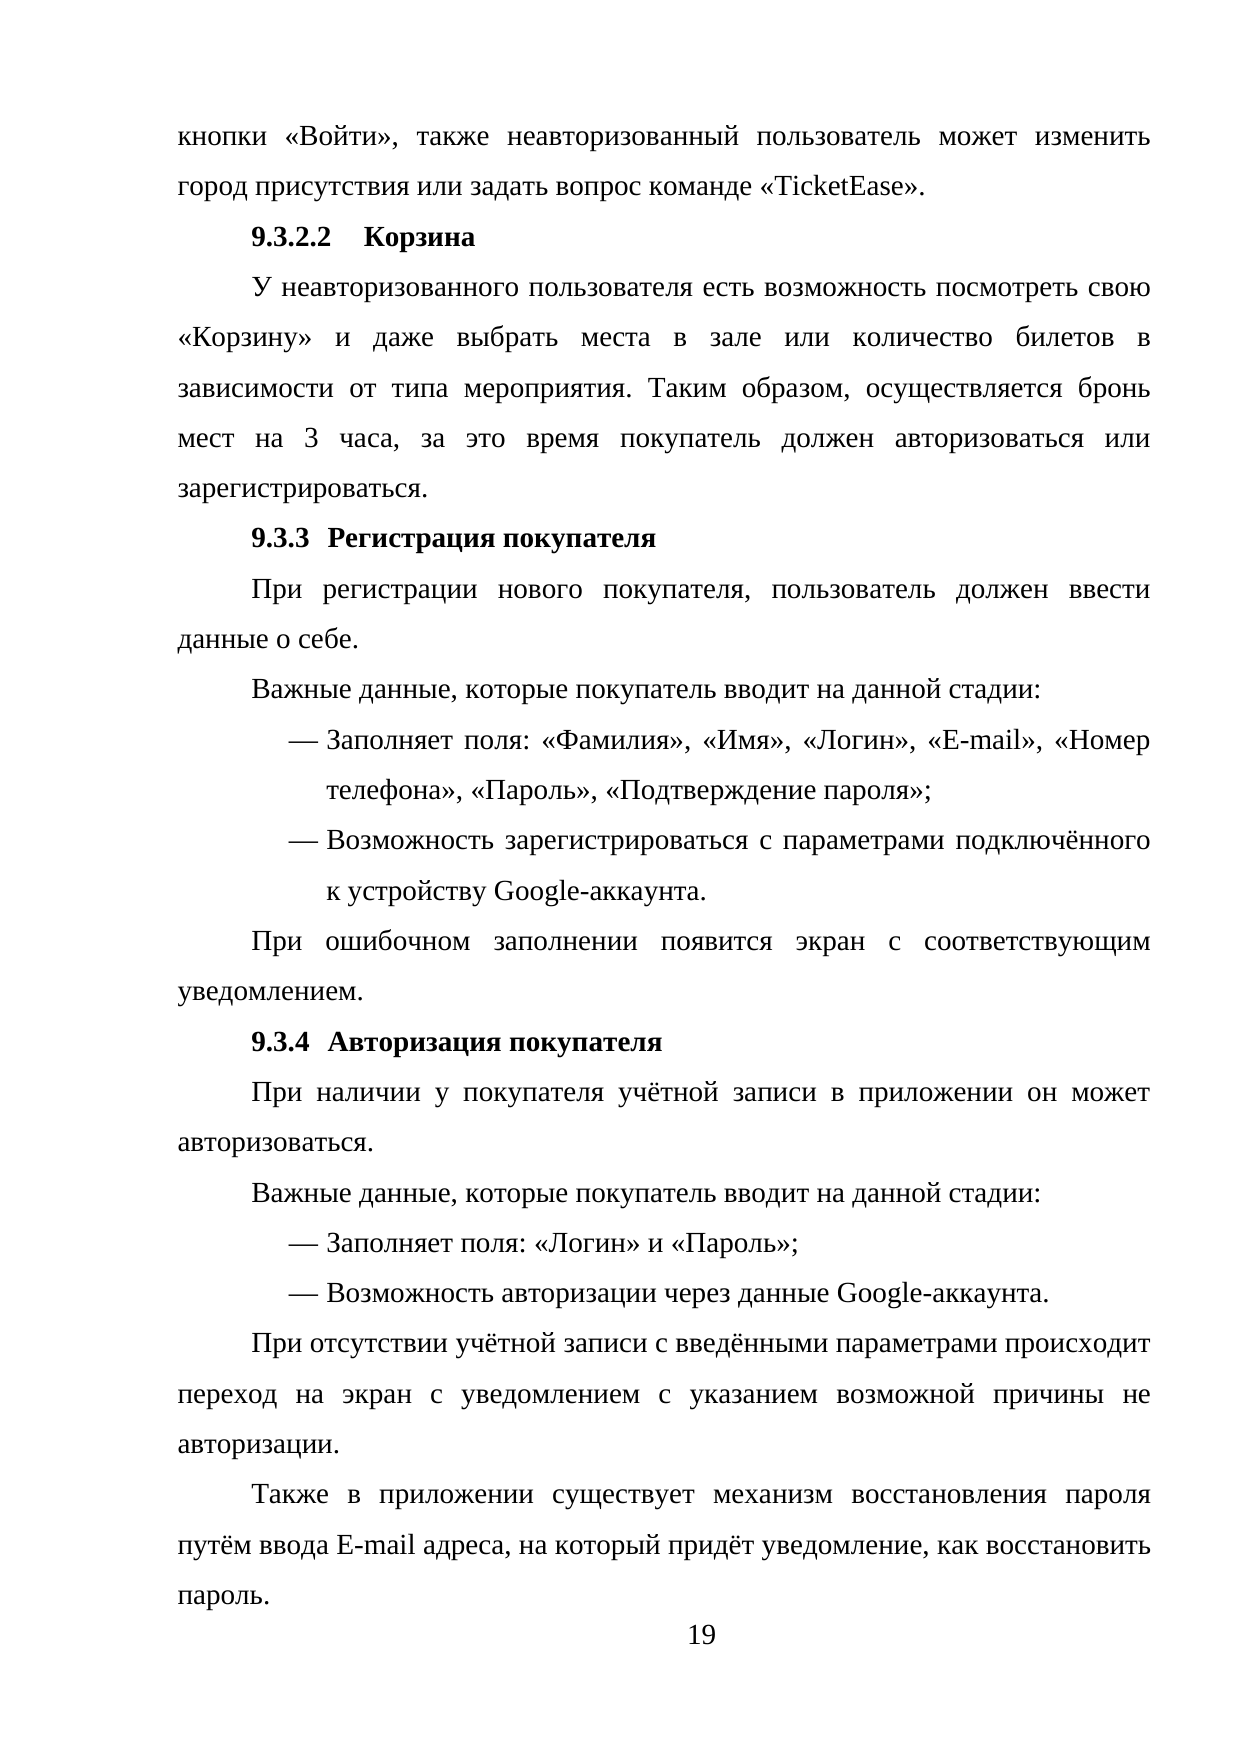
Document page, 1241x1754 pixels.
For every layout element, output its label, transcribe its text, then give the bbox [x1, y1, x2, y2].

subtitle Корзина [251, 219, 1152, 252]
subtitle Авторизация покупателя [251, 1024, 1152, 1057]
text При наличии у покупателя учётной записи в приложении он может авторизоваться. [177, 1074, 1152, 1158]
text Важные данные, которые покупатель вводит на данной стадии: [177, 1175, 1152, 1208]
list Заполняет поля: «Фамилия», «Имя», «Логин», «E-mail», «Номер телефона», «Пароль», «Подтверждение пароля»; [288, 722, 1152, 806]
subtitle Регистрация покупателя [251, 521, 1152, 554]
list Заполняет поля: «Логин» и «Пароль»; [288, 1225, 1152, 1258]
text При отсутствии учётной записи с введёнными параметрами происходит переход на экран с уведомлением с указанием возможной причины не авторизации. [177, 1326, 1152, 1460]
text Важные данные, которые покупатель вводит на данной стадии: [177, 672, 1152, 705]
list Возможность авторизации через данные Google-аккаунта. [288, 1275, 1152, 1309]
text При регистрации нового покупателя, пользователь должен ввести данные о себе. [177, 571, 1152, 655]
text При ошибочном заполнении появится экран с соответствующим уведомлением. [177, 923, 1152, 1007]
list Возможность зарегистрироваться с параметрами подключённого к устройству Google-аккаунта. [288, 822, 1152, 906]
text Также в приложении существует механизм восстановления пароля путём ввода E-mail адреса, на который придёт уведомление, как восстановить пароль. [177, 1477, 1152, 1611]
text У неавторизованного пользователя есть возможность посмотреть свою «Корзину» и даже выбрать места в зале или количество билетов в зависимости от типа мероприятия. Таким образом, осуществляется бронь мест на 3 часа, за это время покупатель должен авторизоваться или зарегистрироваться. [177, 269, 1152, 504]
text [177, 118, 1152, 202]
